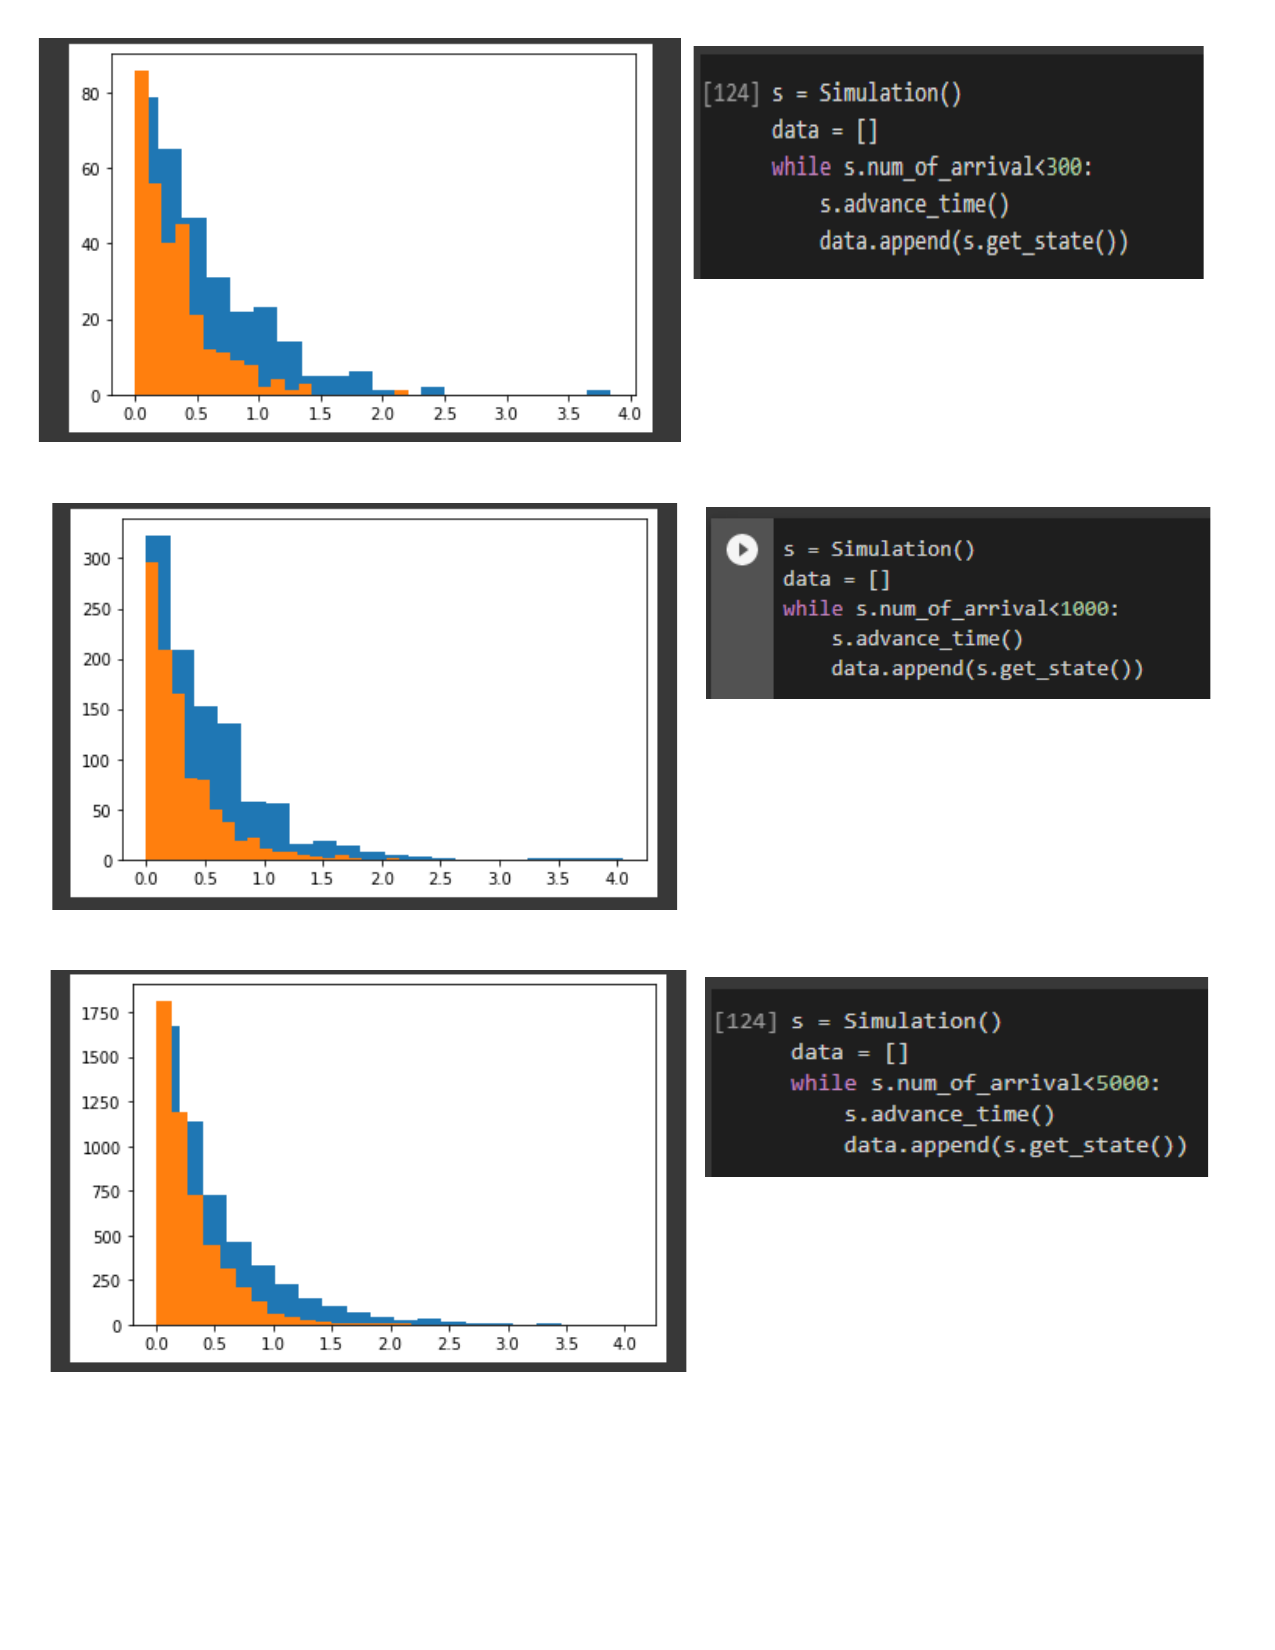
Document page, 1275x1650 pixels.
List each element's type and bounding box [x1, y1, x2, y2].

picture [50, 970, 687, 1372]
picture [705, 977, 1209, 1177]
picture [693, 46, 1204, 279]
picture [52, 503, 678, 910]
picture [38, 38, 681, 442]
picture [706, 507, 1211, 699]
